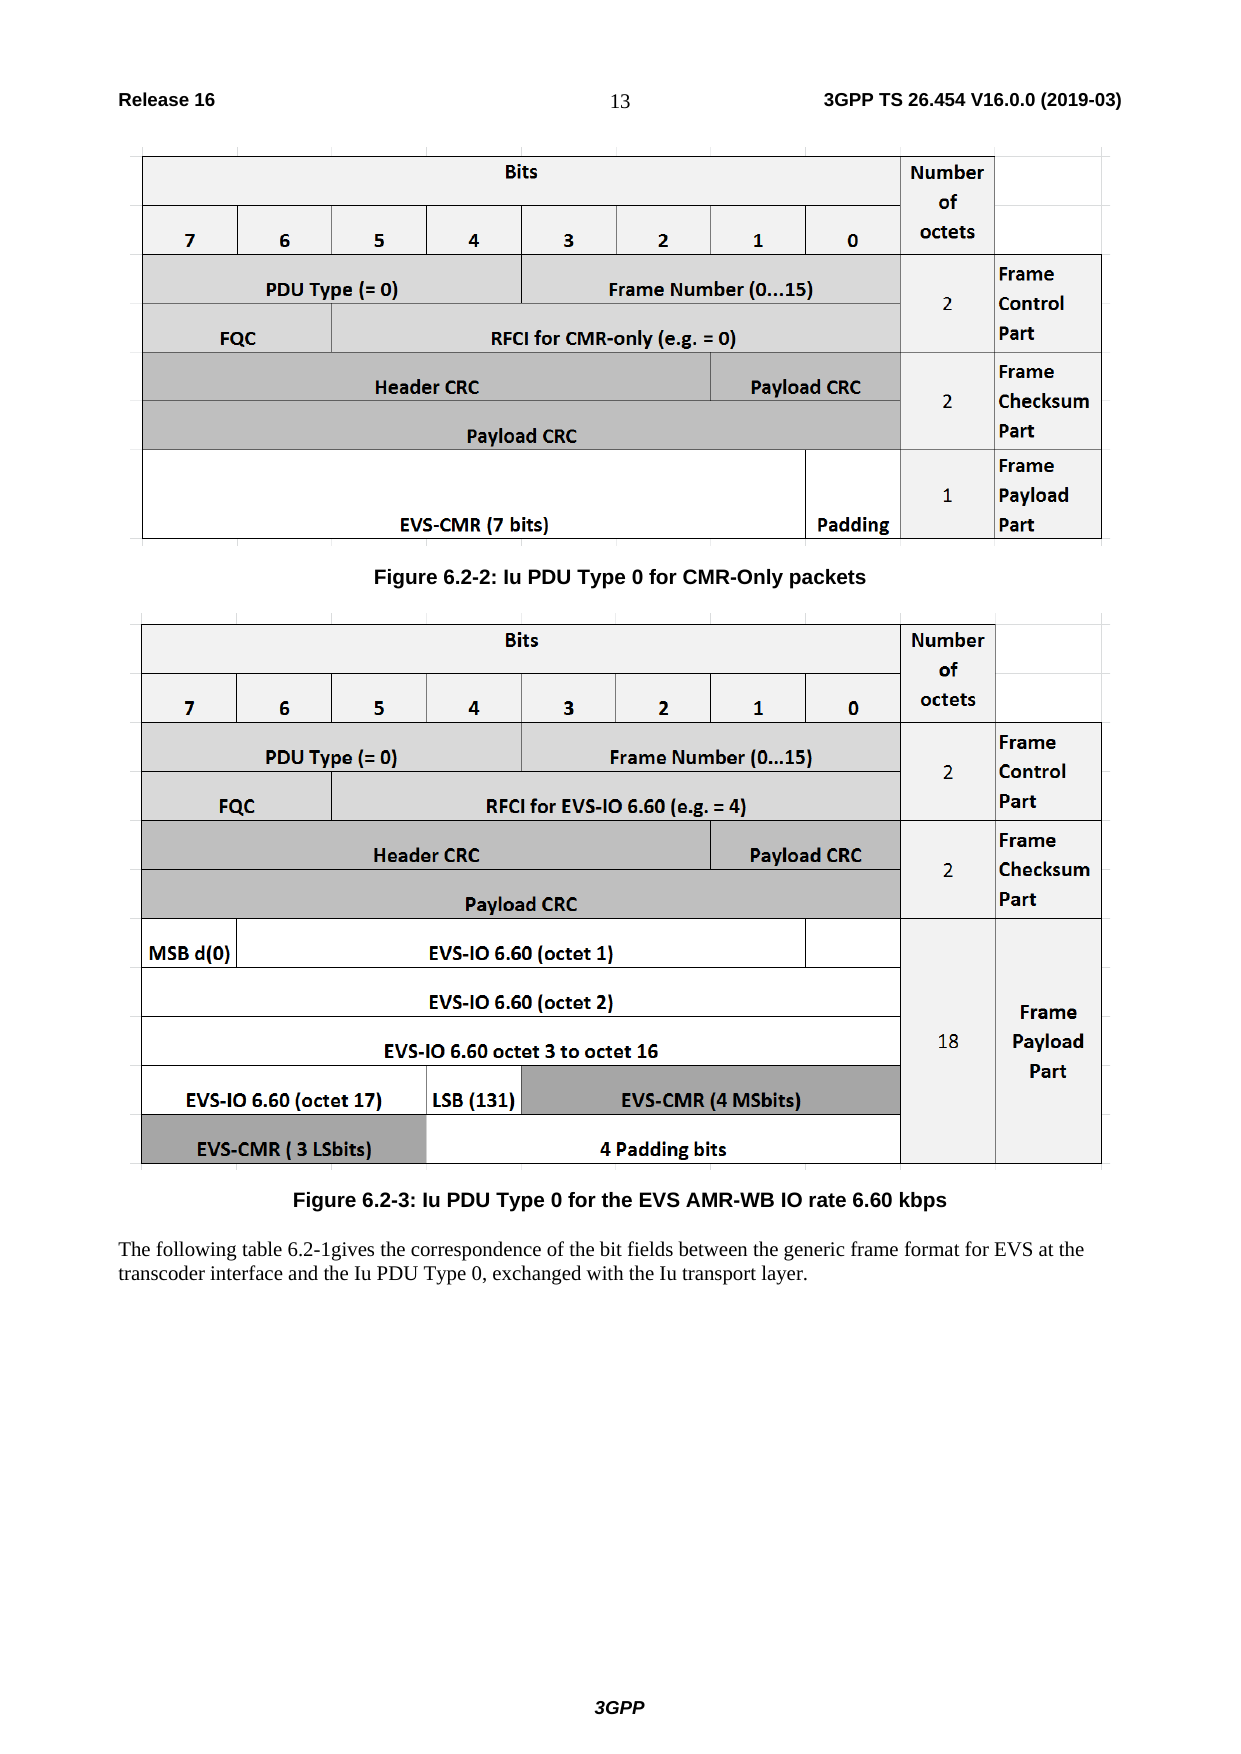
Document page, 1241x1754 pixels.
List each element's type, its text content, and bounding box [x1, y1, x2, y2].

text Figure 6.2-3: Iu PDU Type 0 for the EVS AMR-WB IO rate 6.60 kbps [118, 1188, 1122, 1212]
text The following table 6.2-1gives the correspondence of the bit fields between the generic frame format for EVS at the transcoder interface and the Iu PDU Type 0, exchanged with the Iu transport layer. [118, 1237, 1122, 1285]
text Figure 6.2-2: Iu PDU Type 0 for CMR-Only packets [118, 564, 1122, 588]
picture [130, 147, 1110, 546]
picture [130, 613, 1110, 1170]
